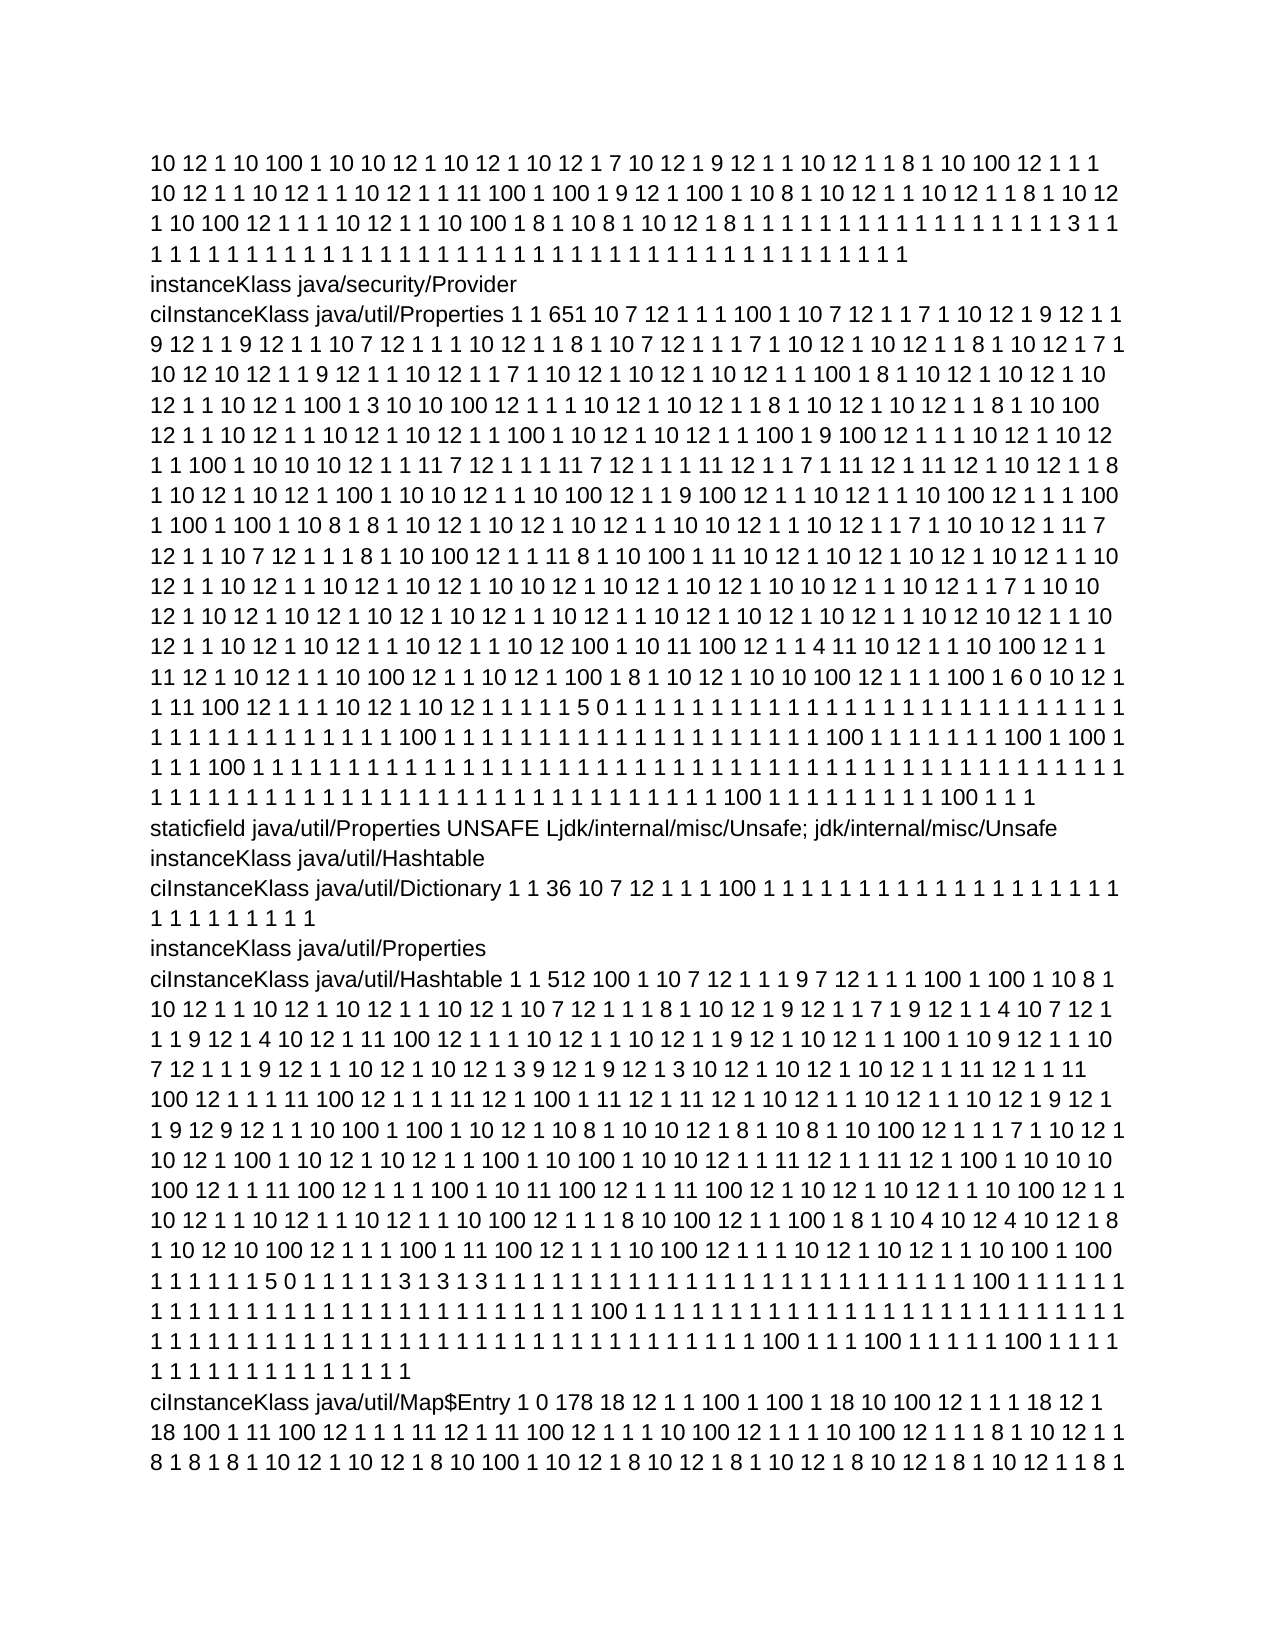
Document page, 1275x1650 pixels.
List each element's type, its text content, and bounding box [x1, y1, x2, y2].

text ciInstanceKlass java/util/Properties 1 1 651 10 7 12 1 1 1 100 1 10 7 12 1 1 7 1 10 12 1 9 12 1 1 9 12 1 1 9 12 1 1 10 7 12 1 1 1 10 12 1 1 8 1 10 7 12 1 1 1 7 1 10 12 1 10 12 1 1 8 1 10 12 1 7 1 10 12 10 12 1 1 9 12 1 1 10 12 1 1 7 1 10 12 1 10 12 1 10 12 1 1 100 1 8 1 10 12 1 10 12 1 10 12 1 1 10 12 1 100 1 3 10 10 100 12 1 1 1 10 12 1 10 12 1 1 8 1 10 12 1 10 12 1 1 8 1 10 100 12 1 1 10 12 1 1 10 12 1 10 12 1 1 100 1 10 12 1 10 12 1 1 100 1 9 100 12 1 1 1 10 12 1 10 12 1 1 100 1 10 10 10 12 1 1 11 7 12 1 1 1 11 7 12 1 1 1 11 12 1 1 7 1 11 12 1 11 12 1 10 12 1 1 8 1 10 12 1 10 12 1 100 1 10 10 12 1 1 10 100 12 1 1 9 100 12 1 1 10 12 1 1 10 100 12 1 1 1 100 1 100 1 100 1 10 8 1 8 1 10 12 1 10 12 1 10 12 1 1 10 10 12 1 1 10 12 1 1 7 1 10 10 12 1 11 7 12 1 1 10 7 12 1 1 1 8 1 10 100 12 1 1 11 8 1 10 100 1 11 10 12 1 10 12 1 10 12 1 10 12 1 1 10 12 1 1 10 12 1 1 10 12 1 10 12 1 10 10 12 1 10 12 1 10 12 1 10 10 12 1 1 10 12 1 1 7 1 10 10 12 1 10 12 1 10 12 1 10 12 1 10 12 1 1 10 12 1 1 10 12 1 10 12 1 10 12 1 1 10 12 10 12 1 1 10 12 1 1 10 12 1 10 12 1 1 10 12 1 1 10 12 100 1 10 11 100 12 1 1 4 11 10 12 1 1 10 100 12 1 1 11 12 1 10 12 1 1 10 100 12 1 1 10 12 1 100 1 8 1 10 12 1 10 10 100 12 1 1 1 100 1 6 0 10 12 1 1 11 100 12 1 1 1 10 12 1 10 12 1 1 1 1 1 5 0 1 1 1 1 1 1 1 1 1 1 1 1 1 1 1 1 1 1 1 1 1 1 1 1 1 1 1 1 1 1 1 1 1 1 1 1 1 1 1 1 100 1 1 1 1 1 1 1 1 1 1 1 1 1 1 1 1 1 1 1 1 100 1 1 1 1 1 1 1 100 1 100 1 1 1 1 100 1 1 1 1 1 1 1 1 1 1 1 1 1 1 1 1 1 1 1 1 1 1 1 1 1 1 1 1 1 1 1 1 1 1 1 1 1 1 1 1 1 1 1 1 1 1 1 1 1 1 1 1 1 1 1 1 1 1 1 1 1 1 1 1 1 1 1 1 1 1 1 1 1 1 1 1 100 1 1 1 1 1 1 1 1 1 100 1 1 1 [150, 301, 1125, 811]
text ciInstanceKlass java/util/Dictionary 1 1 36 10 7 12 1 1 1 100 1 1 1 1 1 1 1 1 1 1 1 1 1 1 1 1 1 1 1 1 1 1 1 1 1 1 1 1 [150, 875, 1125, 932]
text ciInstanceKlass java/util/Hashtable 1 1 512 100 1 10 7 12 1 1 1 9 7 12 1 1 1 100 1 100 1 10 8 1 10 12 1 1 10 12 1 10 12 1 1 10 12 1 10 7 12 1 1 1 8 1 10 12 1 9 12 1 1 7 1 9 12 1 1 4 10 7 12 1 1 1 9 12 1 4 10 12 1 11 100 12 1 1 1 10 12 1 1 10 12 1 1 9 12 1 10 12 1 1 100 1 10 9 12 1 1 10 7 12 1 1 1 9 12 1 1 10 12 1 10 12 1 3 9 12 1 9 12 1 3 10 12 1 10 12 1 10 12 1 1 11 12 1 1 11 100 12 1 1 1 11 100 12 1 1 1 11 12 1 100 1 11 12 1 11 12 1 10 12 1 1 10 12 1 1 10 12 1 9 12 1 1 9 12 9 12 1 1 10 100 1 100 1 10 12 1 10 8 1 10 10 12 1 8 1 10 8 1 10 100 12 1 1 1 7 1 10 12 1 10 12 1 100 1 10 12 1 10 12 1 1 100 1 10 100 1 10 10 12 1 1 11 12 1 1 11 12 1 100 1 10 10 10 100 12 1 1 11 100 12 1 1 1 100 1 10 11 100 12 1 1 11 100 12 1 10 12 1 10 12 1 1 10 100 12 1 1 10 12 1 1 10 12 1 1 10 12 1 1 10 100 12 1 1 1 8 10 100 12 1 1 100 1 8 1 10 4 10 12 4 10 12 1 8 1 10 12 10 100 12 1 1 1 100 1 11 100 12 1 1 1 10 100 12 1 1 1 10 12 1 10 12 1 1 10 100 1 100 1 1 1 1 1 1 5 0 1 1 1 1 1 3 1 3 1 3 1 1 1 1 1 1 1 1 1 1 1 1 1 1 1 1 1 1 1 1 1 1 1 1 1 100 1 1 1 1 1 1 1 1 1 1 1 1 1 1 1 1 1 1 1 1 1 1 1 1 1 1 1 1 1 100 1 1 1 1 1 1 1 1 1 1 1 1 1 1 1 1 1 1 1 1 1 1 1 1 1 1 1 1 1 1 1 1 1 1 1 1 1 1 1 1 1 1 1 1 1 1 1 1 1 1 1 1 1 1 1 1 1 1 100 1 1 1 100 1 1 1 1 1 100 1 1 1 1 1 1 1 1 1 1 1 1 1 1 1 1 1 1 [150, 966, 1125, 1385]
text instanceKlass java/security/Provider [150, 271, 1125, 297]
text instanceKlass java/util/Properties [150, 935, 1125, 962]
text staticfield java/util/Properties UNSAFE Ljdk/internal/misc/Unsafe; jdk/internal/misc/Unsafe [150, 814, 1125, 841]
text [150, 1388, 1125, 1475]
text instanceKlass java/util/Hashtable [150, 845, 1125, 871]
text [150, 150, 1125, 267]
